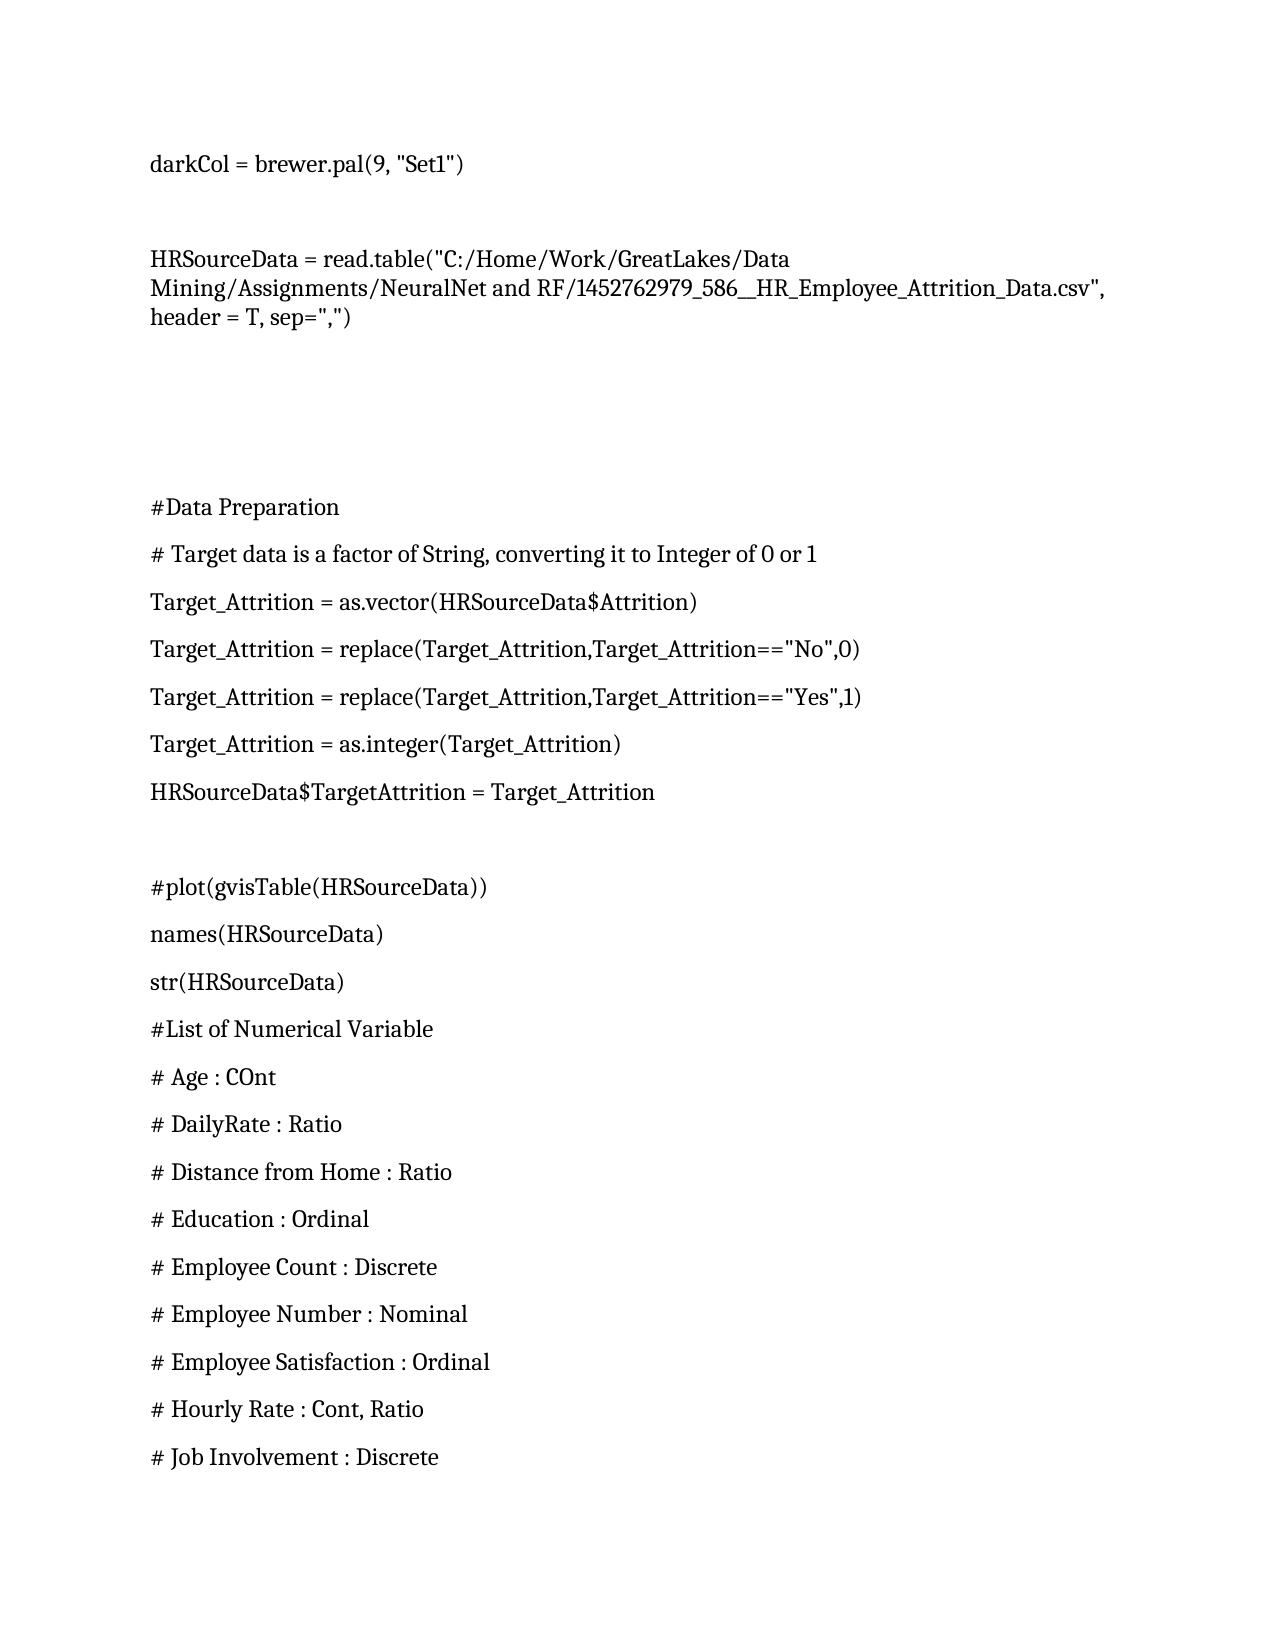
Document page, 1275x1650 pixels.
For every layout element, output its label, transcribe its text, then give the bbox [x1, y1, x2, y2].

text # Target data is a factor of String, converting it to Integer of 0 or 1 [150, 540, 1125, 569]
text # Employee Satisfaction : Ordinal [150, 1347, 1125, 1376]
text Target_Attrition = as.integer(Target_Attrition) [150, 730, 1125, 759]
text # Education : Ordinal [150, 1205, 1125, 1234]
text #plot(gvisTable(HRSourceData)) [150, 872, 1125, 901]
text darkCol = brewer.pal(9, "Set1") [150, 150, 1125, 179]
text # Employee Count : Discrete [150, 1252, 1125, 1281]
text str(HRSourceData) [150, 967, 1125, 996]
text # Employee Number : Nominal [150, 1300, 1125, 1329]
text #Data Preparation [150, 492, 1125, 521]
text # Age : COnt [150, 1062, 1125, 1091]
text # Distance from Home : Ratio [150, 1157, 1125, 1186]
text HRSourceData$TargetAttrition = Target_Attrition [150, 777, 1125, 806]
text Target_Attrition = replace(Target_Attrition,Target_Attrition=="Yes",1) [150, 682, 1125, 711]
text Target_Attrition = as.vector(HRSourceData$Attrition) [150, 587, 1125, 616]
text # Job Involvement : Discrete [150, 1442, 1125, 1471]
text names(HRSourceData) [150, 920, 1125, 949]
text #List of Numerical Variable [150, 1015, 1125, 1044]
text Target_Attrition = replace(Target_Attrition,Target_Attrition=="No",0) [150, 635, 1125, 664]
text HRSourceData = read.table("C:/Home/Work/GreatLakes/Data Mining/Assignments/NeuralNet and RF/1452762979_586__HR_Employee_Attrition_Data.csv", header = T, sep=",") [150, 245, 1125, 331]
text # DailyRate : Ratio [150, 1110, 1125, 1139]
text # Hourly Rate : Cont, Ratio [150, 1395, 1125, 1424]
